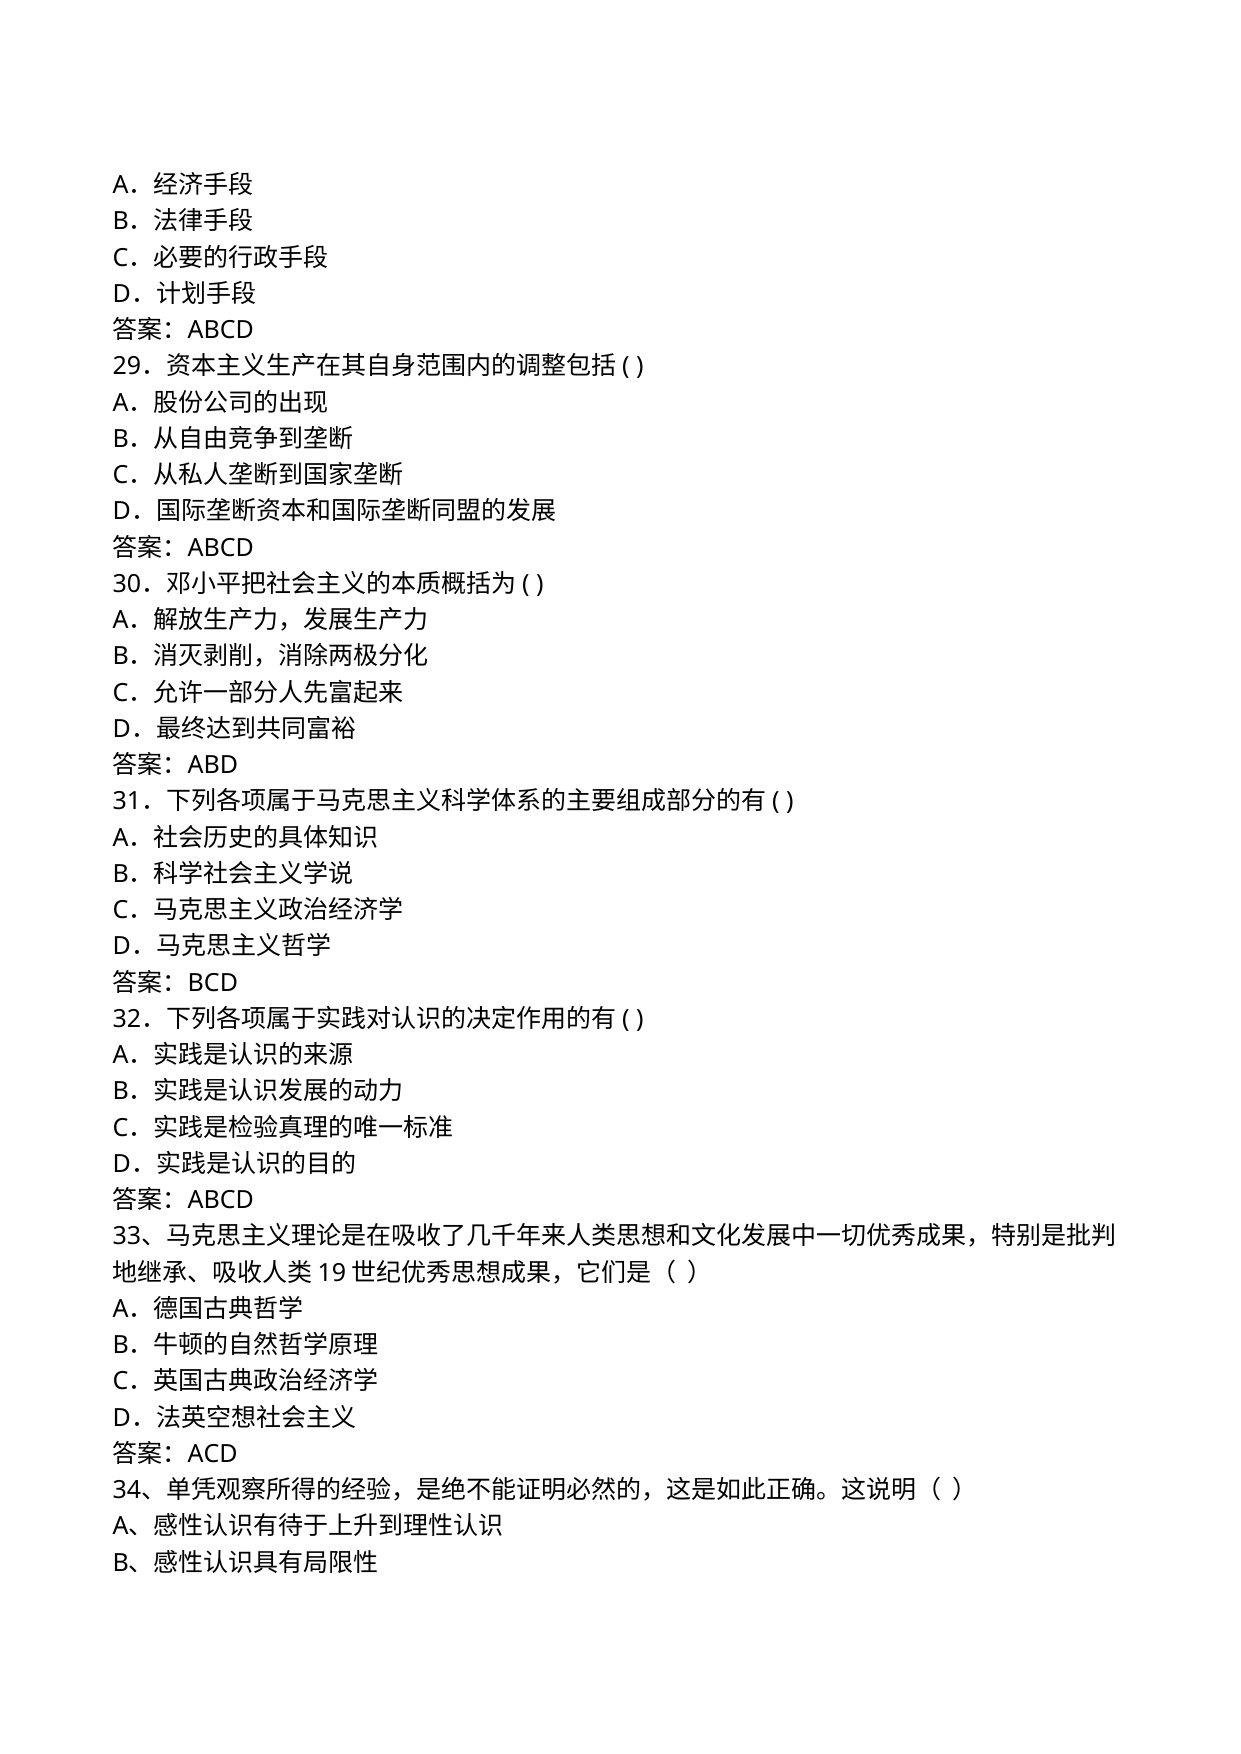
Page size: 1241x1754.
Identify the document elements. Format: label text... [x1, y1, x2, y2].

text B．实践是认识发展的动力 [112, 1071, 1128, 1107]
text C．从私人垄断到国家垄断 [112, 454, 1128, 491]
text 答案：ABCD [112, 309, 1128, 346]
text B．消灭剥削，消除两极分化 [112, 636, 1128, 672]
text D．计划手段 [112, 273, 1128, 309]
text 30．邓小平把社会主义的本质概括为 ( ) [112, 563, 1128, 599]
text C．必要的行政手段 [112, 237, 1128, 273]
text C．实践是检验真理的唯一标准 [112, 1107, 1128, 1143]
text B．从自由竞争到垄断 [112, 418, 1128, 454]
text 33、马克思主义理论是在吸收了几千年来人类思想和文化发展中一切优秀成果，特别是批判地继承、吸收人类19世纪优秀思想成果，它们是（ ） [112, 1216, 1128, 1288]
text C．马克思主义政治经济学 [112, 889, 1128, 926]
text D．法英空想社会主义 [112, 1397, 1128, 1433]
text B．科学社会主义学说 [112, 853, 1128, 889]
text 32．下列各项属于实践对认识的决定作用的有 ( ) [112, 998, 1128, 1034]
text D．最终达到共同富裕 [112, 708, 1128, 744]
text B．法律手段 [112, 201, 1128, 237]
text C．英国古典政治经济学 [112, 1361, 1128, 1397]
text A、感性认识有待于上升到理性认识 [112, 1506, 1128, 1542]
text A．解放生产力，发展生产力 [112, 599, 1128, 636]
text 31．下列各项属于马克思主义科学体系的主要组成部分的有 ( ) [112, 781, 1128, 817]
text C．允许一部分人先富起来 [112, 672, 1128, 708]
text 答案：ABD [112, 744, 1128, 781]
text B、感性认识具有局限性 [112, 1542, 1128, 1578]
text 答案：ACD [112, 1433, 1128, 1469]
text A．股份公司的出现 [112, 382, 1128, 418]
text D．实践是认识的目的 [112, 1143, 1128, 1179]
text D．国际垄断资本和国际垄断同盟的发展 [112, 491, 1128, 527]
text 答案：BCD [112, 962, 1128, 998]
text 答案：ABCD [112, 527, 1128, 563]
text 29．资本主义生产在其自身范围内的调整包括 ( ) [112, 346, 1128, 382]
text D．马克思主义哲学 [112, 926, 1128, 962]
text A．社会历史的具体知识 [112, 817, 1128, 853]
text A．德国古典哲学 [112, 1288, 1128, 1324]
text A．实践是认识的来源 [112, 1034, 1128, 1071]
text A．经济手段 [112, 164, 1128, 201]
text 答案：ABCD [112, 1179, 1128, 1216]
text 34、单凭观察所得的经验，是绝不能证明必然的，这是如此正确。这说明（ ） [112, 1469, 1128, 1506]
text B．牛顿的自然哲学原理 [112, 1324, 1128, 1361]
